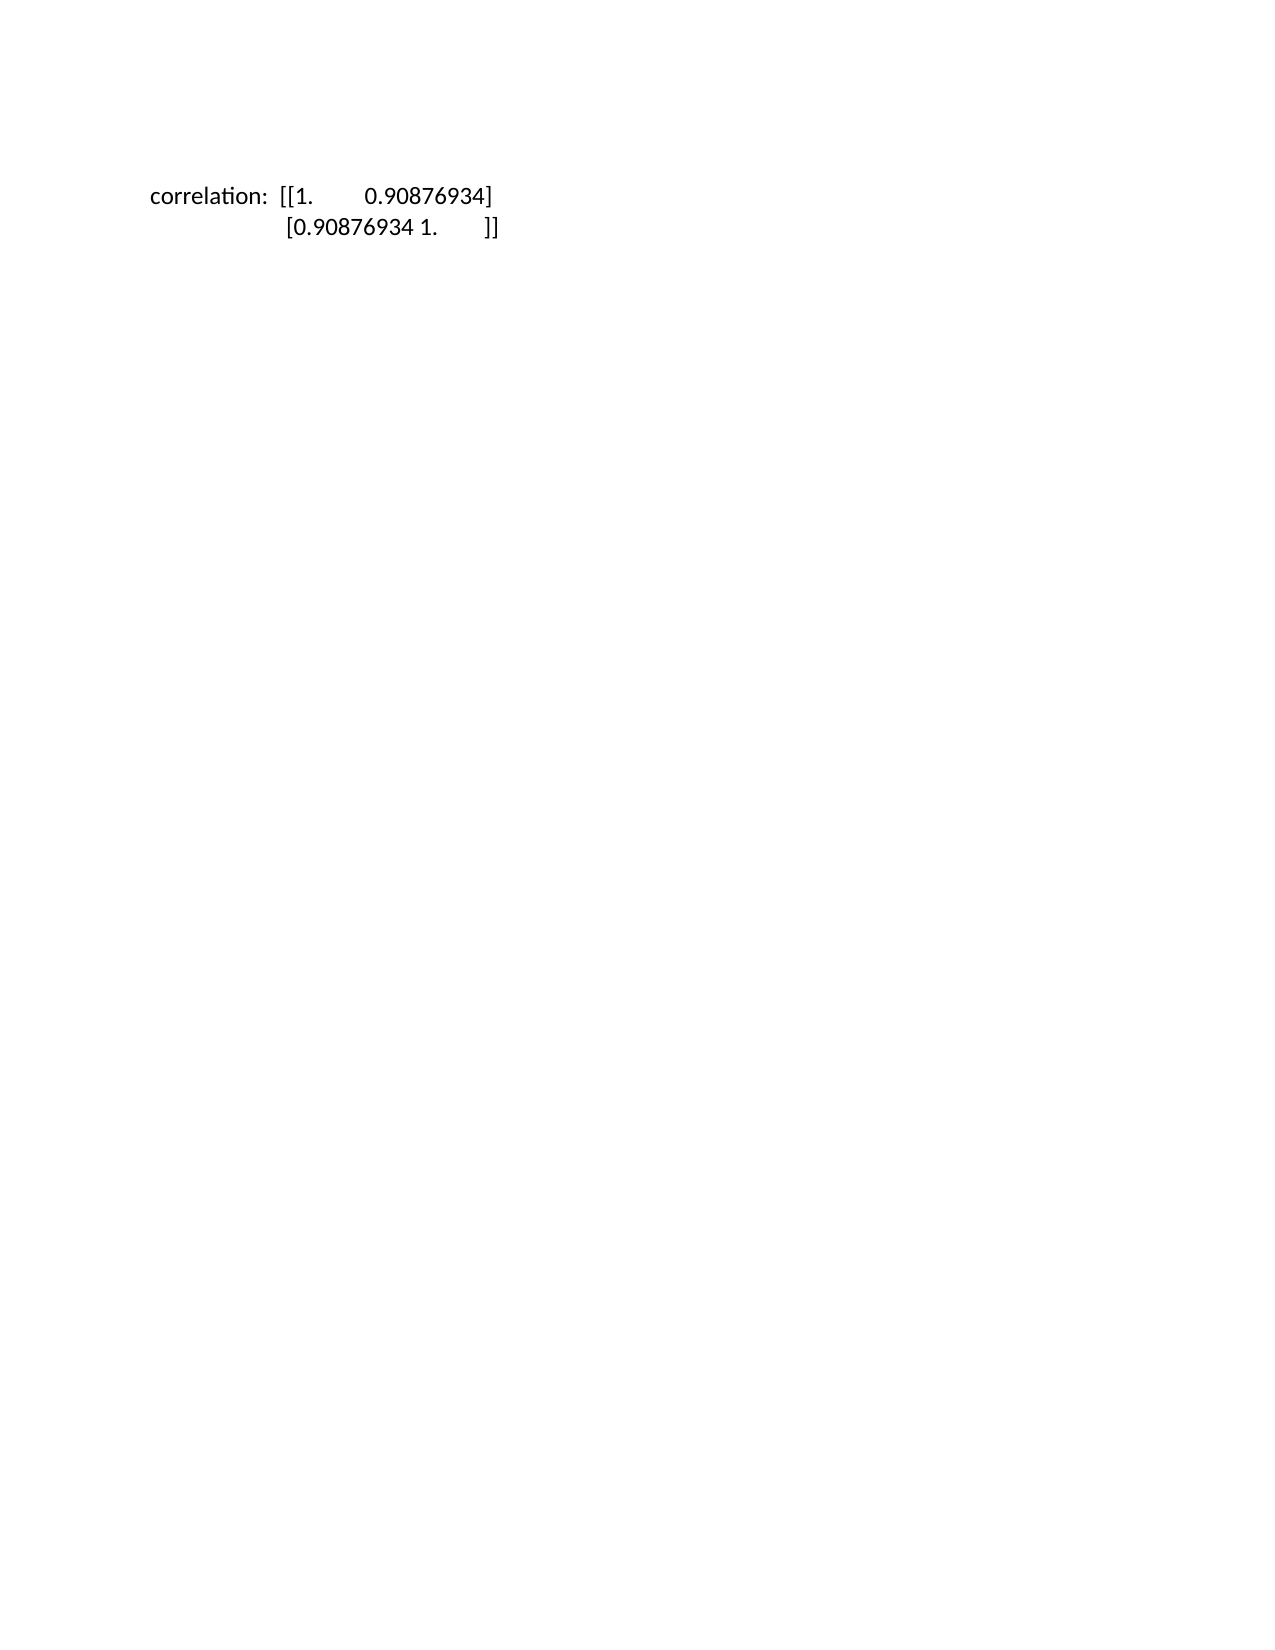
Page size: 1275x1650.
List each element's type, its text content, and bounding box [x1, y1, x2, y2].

text [0.90876934 1. ]] [150, 211, 1125, 242]
text correlation: [[1. 0.90876934] [150, 181, 1125, 211]
